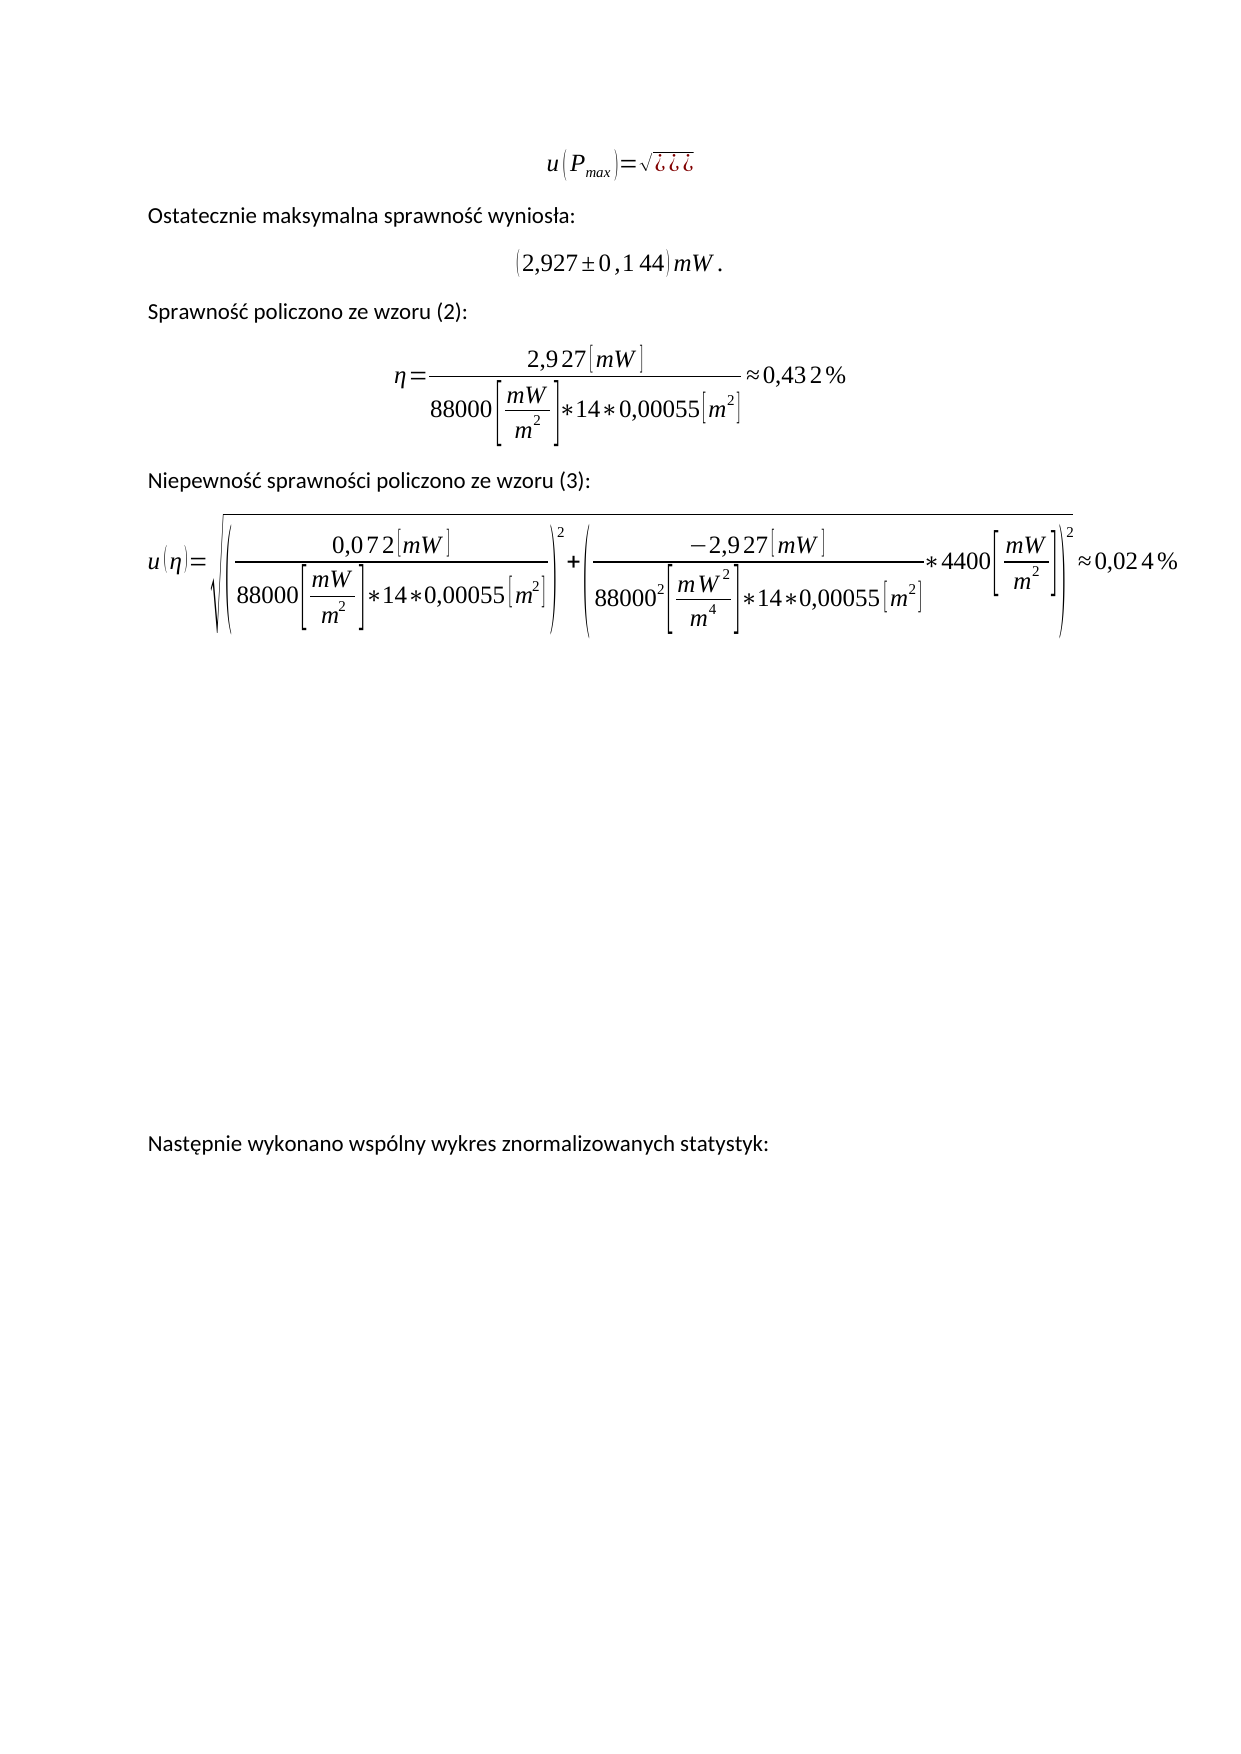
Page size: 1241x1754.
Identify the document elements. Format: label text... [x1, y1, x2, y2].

text Sprawność policzono ze wzoru (2): [148, 297, 1093, 326]
text Ostatecznie maksymalna sprawność wyniosła: [148, 201, 1093, 229]
text Niepewność sprawności policzono ze wzoru (3): [148, 466, 1093, 494]
text Następnie wykonano wspólny wykres znormalizowanych statystyk: [148, 1129, 1093, 1157]
